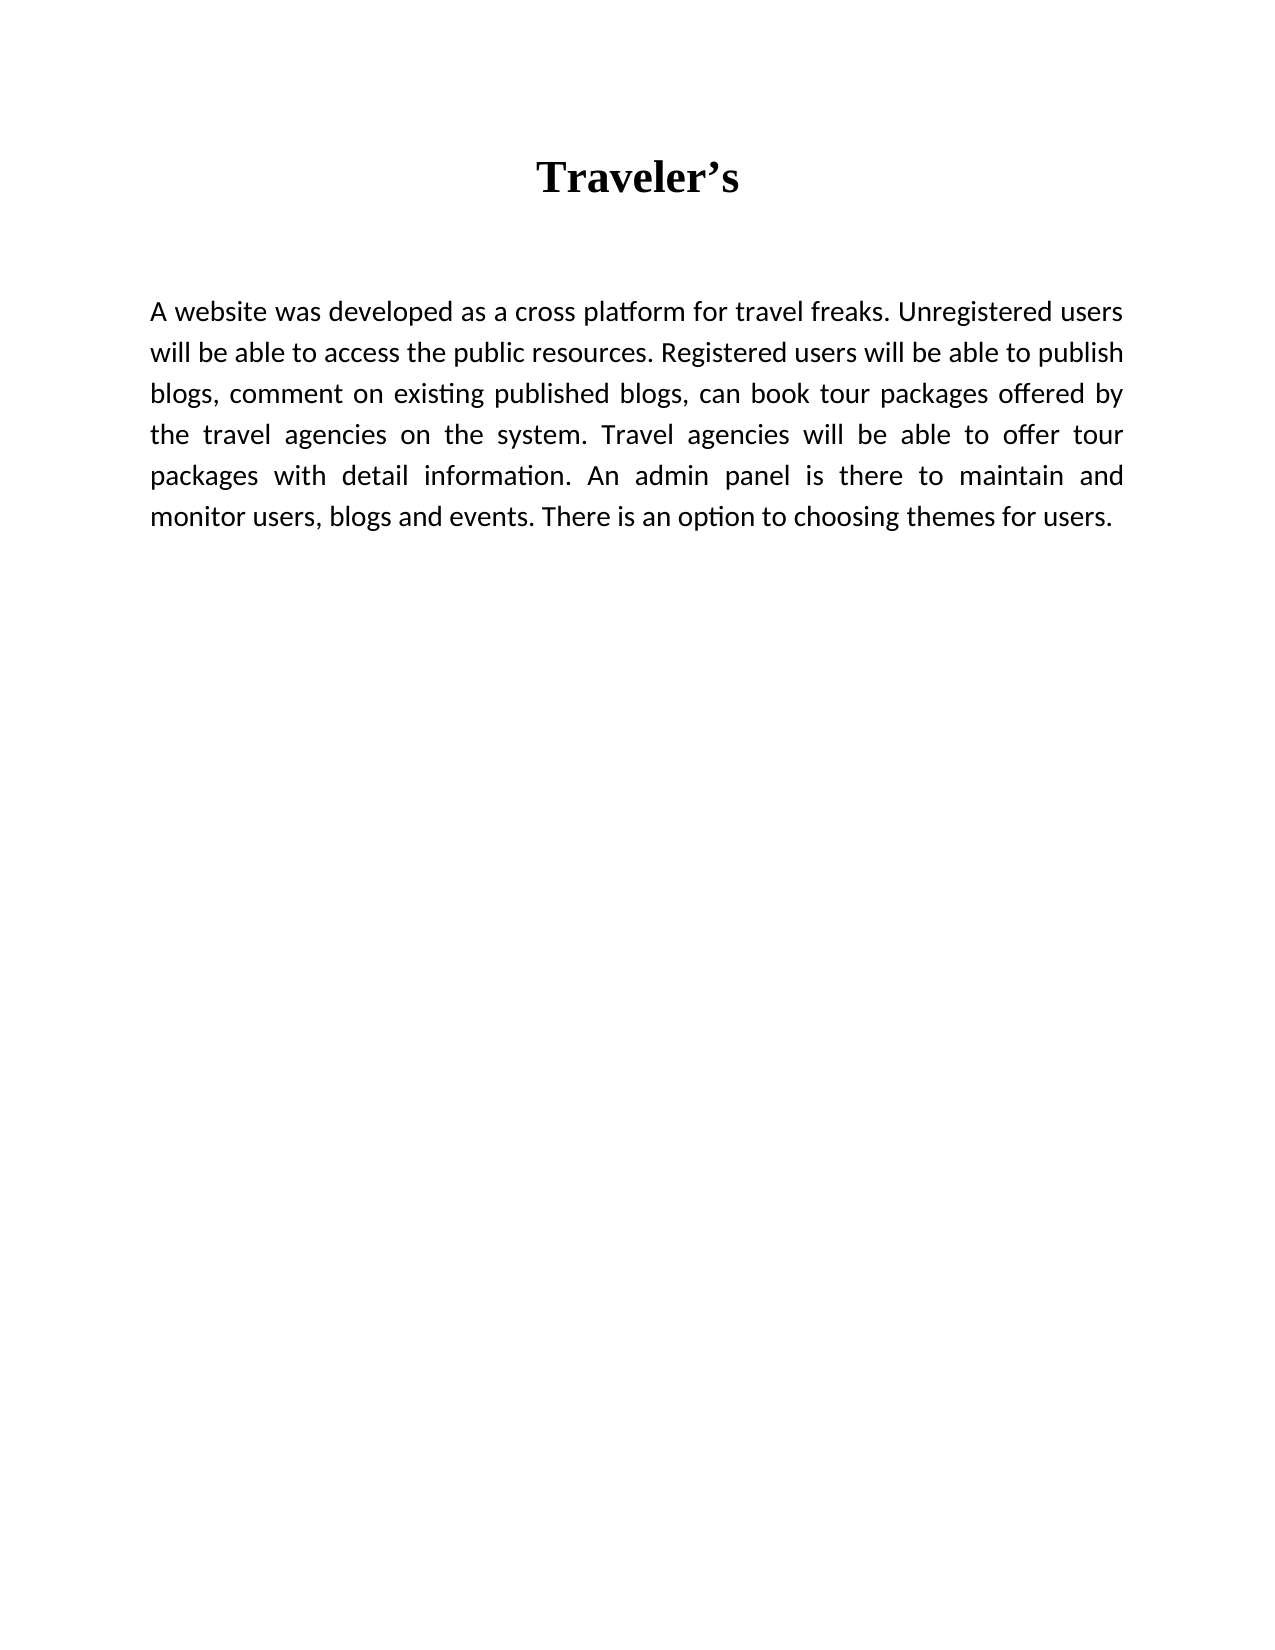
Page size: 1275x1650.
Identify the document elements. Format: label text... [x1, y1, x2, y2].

text Traveler’s [150, 150, 1125, 203]
text A website was developed as a cross platform for travel freaks. Unregistered users will be able to access the public resources. Registered users will be able to publish blogs, comment on existing published blogs, can book tour packages offered by the travel agencies on the system. Travel agencies will be able to offer tour packages with detail information. An admin panel is there to maintain and monitor users, blogs and events. There is an option to choosing themes for users. [150, 293, 1125, 533]
